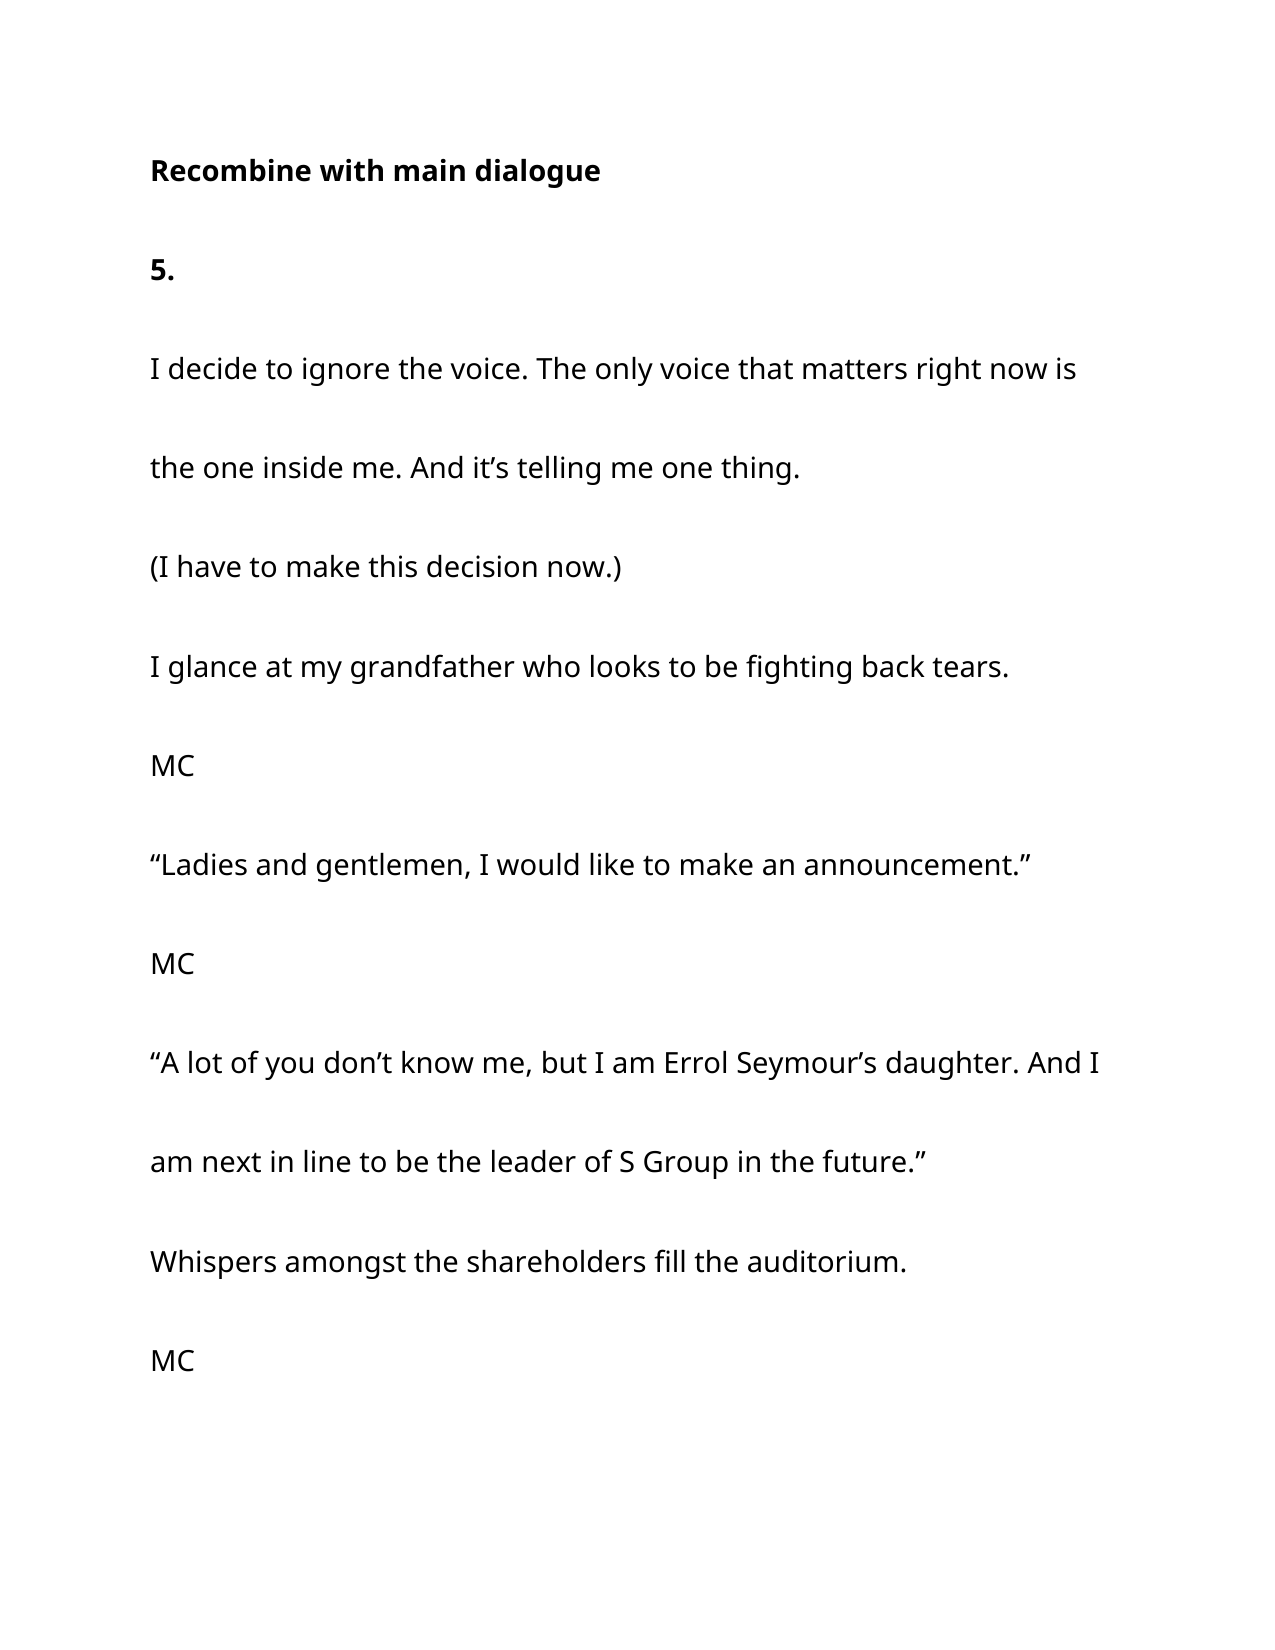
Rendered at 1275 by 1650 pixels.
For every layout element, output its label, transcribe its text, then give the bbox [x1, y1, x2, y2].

text MC [150, 1340, 1125, 1380]
text MC [150, 943, 1125, 983]
text “A lot of you don’t know me, but I am Errol Seymour’s daughter. And I am next in line to be the leader of S Group in the future.” [150, 1042, 1125, 1181]
text 5. [150, 249, 1125, 289]
text “Ladies and gentlemen, I would like to make an announcement.” [150, 844, 1125, 884]
text (I have to make this decision now.) [150, 547, 1125, 586]
text I glance at my grandfather who looks to be fighting back tears. [150, 646, 1125, 686]
text I decide to ignore the voice. The only voice that matters right now is the one inside me. And it’s telling me one thing. [150, 348, 1125, 487]
text Whispers amongst the shareholders fill the auditorium. [150, 1241, 1125, 1281]
text Recombine with main dialogue [150, 150, 1125, 190]
text MC [150, 745, 1125, 785]
